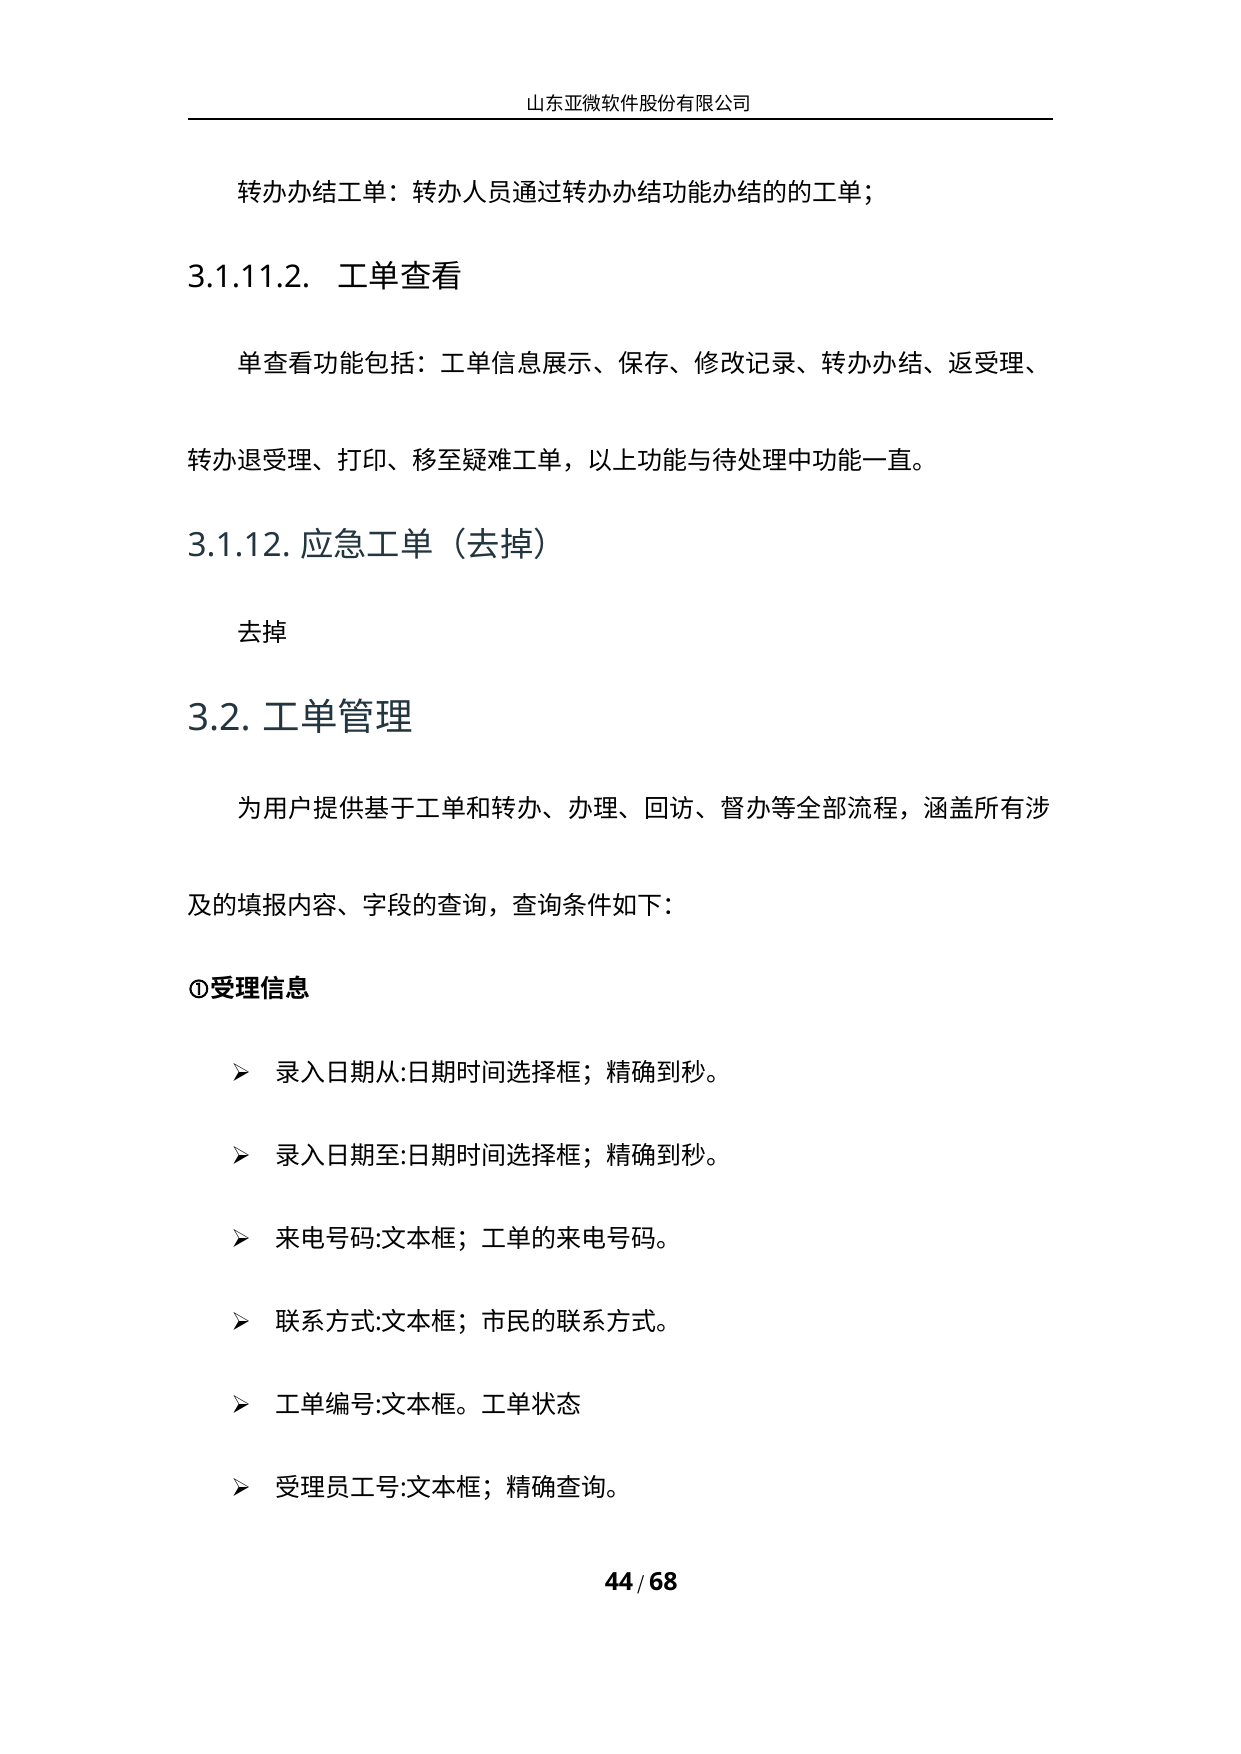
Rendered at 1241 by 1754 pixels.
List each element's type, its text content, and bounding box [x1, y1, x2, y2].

list 录入日期从:日期时间选择框；精确到秒。 [231, 1038, 1053, 1103]
list 来电号码:文本框；工单的来电号码。 [231, 1204, 1053, 1269]
text 受理信息 [187, 954, 1053, 1019]
list 工单编号:文本框。工单状态 [231, 1370, 1053, 1435]
list 录入日期至:日期时间选择框；精确到秒。 [231, 1121, 1053, 1186]
text 单查看功能包括：工单信息展示、保存、修改记录、转办办结、返受理、转办退受理、打印、移至疑难工单，以上功能与待处理中功能一直。 [187, 329, 1053, 491]
list 工单管理 [187, 682, 1053, 747]
text 去掉 [187, 598, 1053, 663]
text 为用户提供基于工单和转办、办理、回访、督办等全部流程，涵盖所有涉及的填报内容、字段的查询，查询条件如下： [187, 774, 1053, 936]
list 联系方式:文本框；市民的联系方式。 [231, 1287, 1053, 1352]
text 转办办结工单：转办人员通过转办办结功能办结的的工单； [187, 158, 1053, 223]
list 应急工单（去掉） [187, 509, 1053, 574]
list 工单查看 [187, 241, 1053, 306]
list 受理员工号:文本框；精确查询。 [231, 1453, 1053, 1518]
